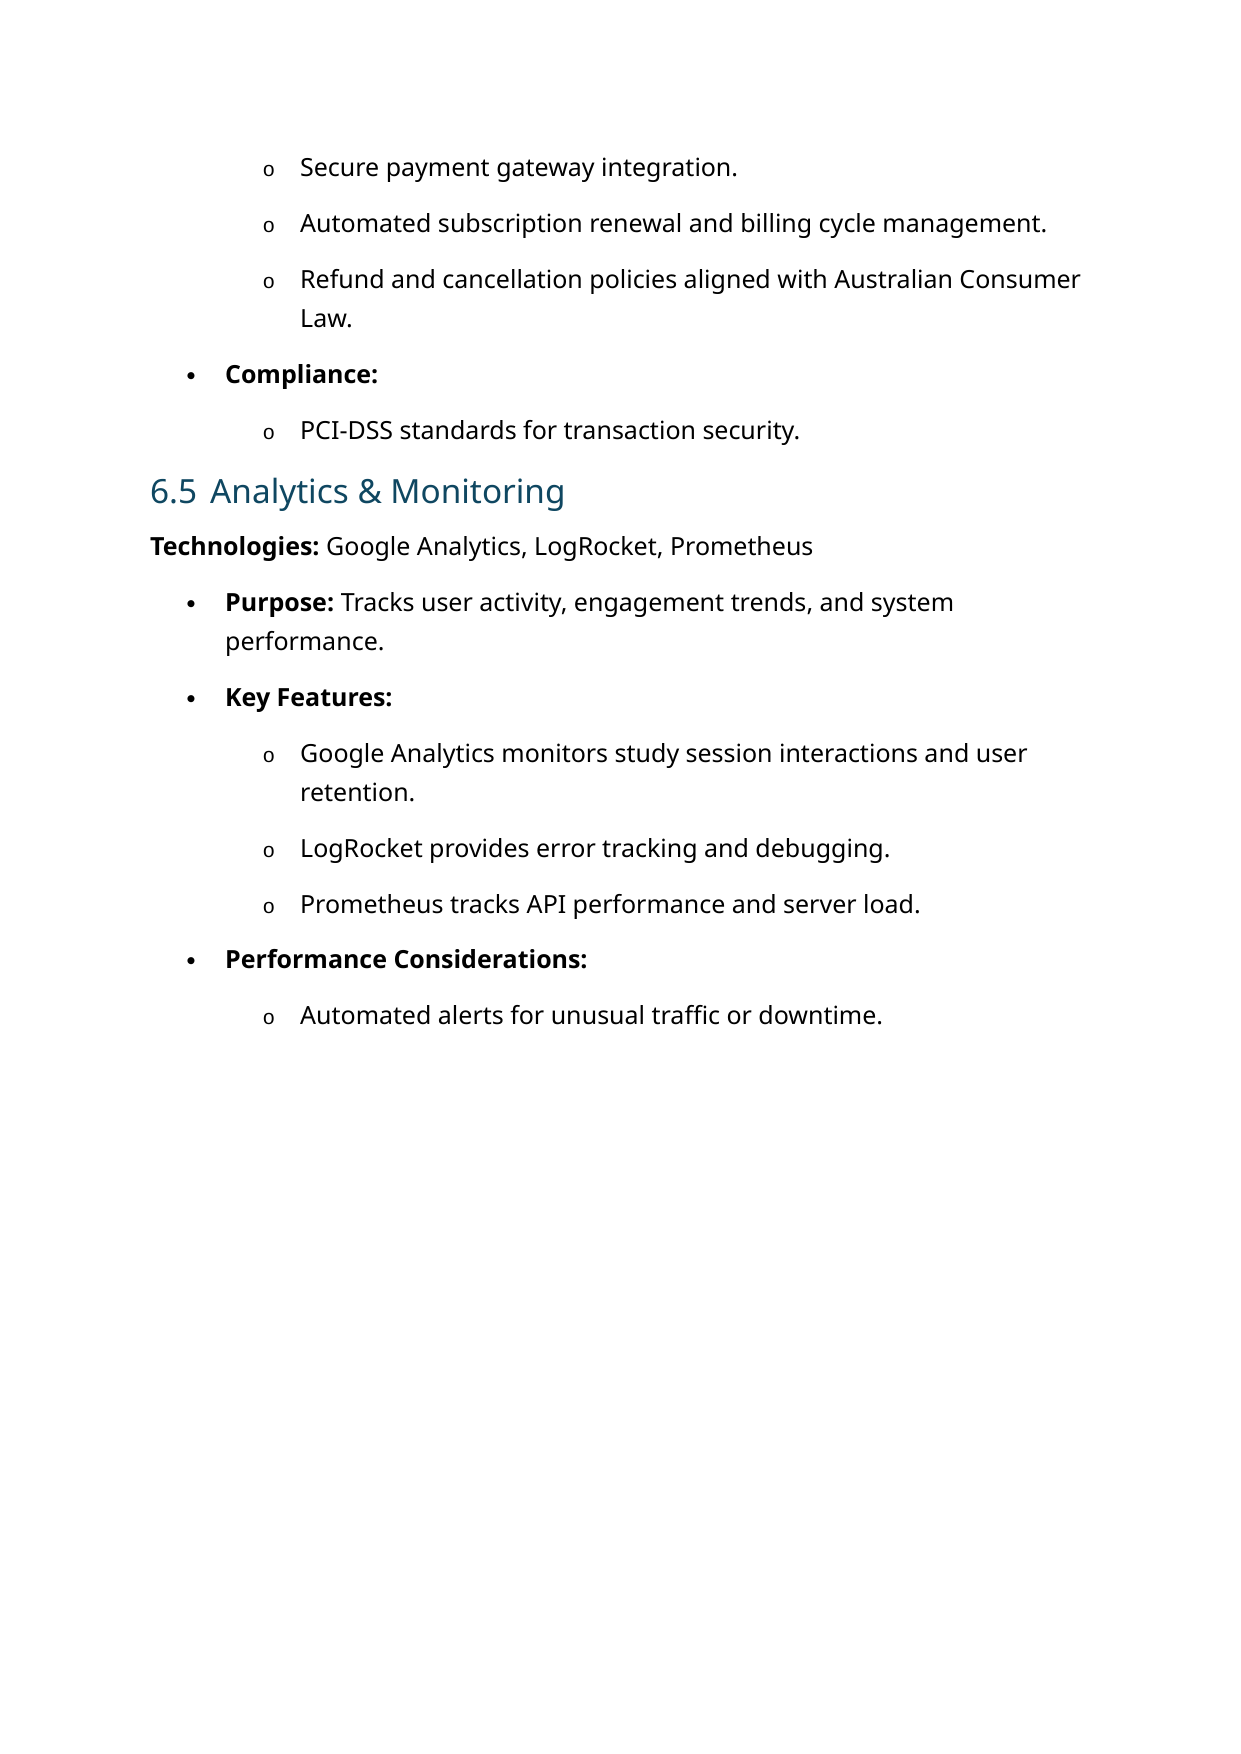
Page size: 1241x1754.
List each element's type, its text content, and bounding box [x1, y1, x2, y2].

list Secure payment gateway integration. [262, 150, 1090, 184]
list Performance Considerations: [187, 942, 1090, 976]
list Compliance: [187, 357, 1090, 391]
list Refund and cancellation policies aligned with Australian Consumer Law. [262, 262, 1090, 335]
text Technologies: Google Analytics, LogRocket, Prometheus [150, 529, 1090, 563]
list Key Features: [187, 680, 1090, 714]
list PCI-DSS standards for transaction security. [262, 412, 1090, 447]
list Google Analytics monitors study session interactions and user retention. [262, 736, 1090, 809]
list LogRocket provides error tracking and debugging. [262, 831, 1090, 864]
list Automated alerts for unusual traffic or downtime. [262, 998, 1090, 1032]
list Prometheus tracks API performance and server load. [262, 886, 1090, 920]
subtitle Analytics & Monitoring [150, 468, 1090, 514]
list Purpose: Tracks user activity, engagement trends, and system performance. [187, 585, 1090, 658]
list Automated subscription renewal and billing cycle management. [262, 206, 1090, 240]
